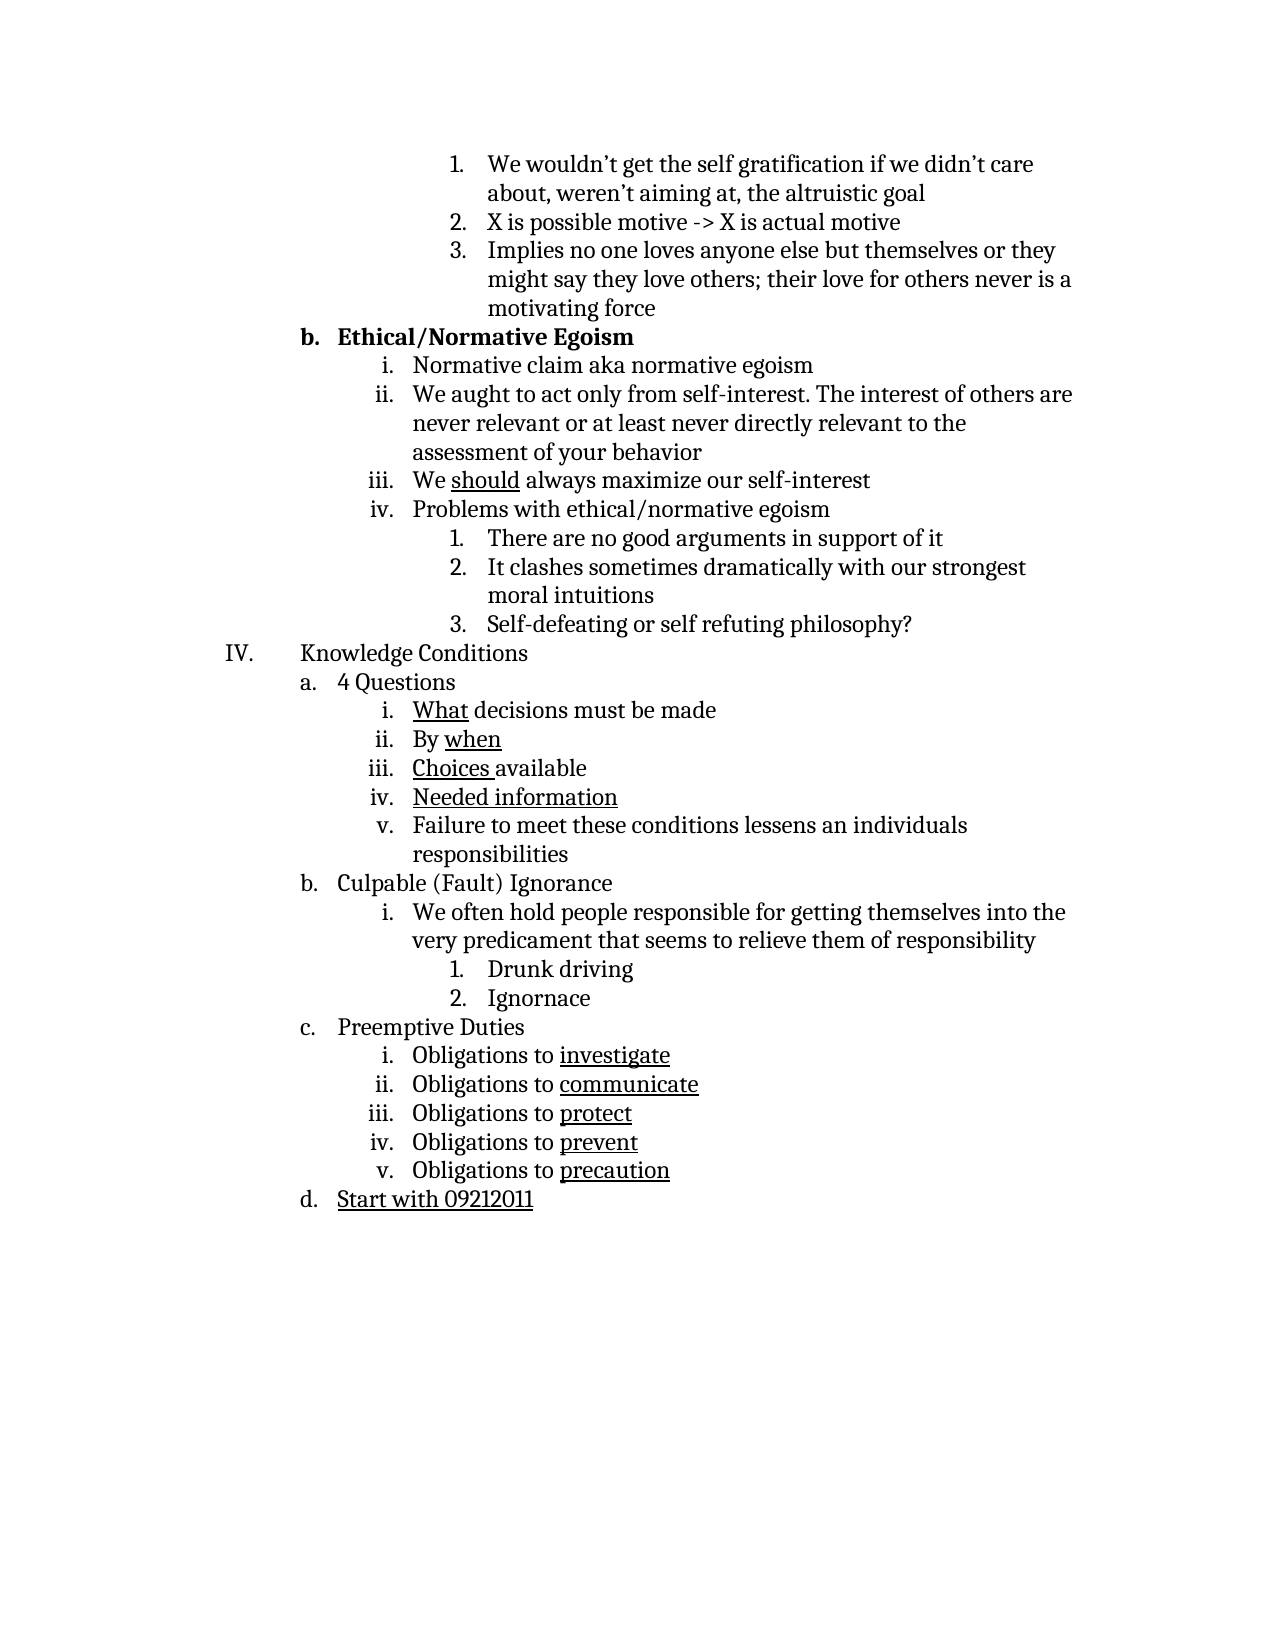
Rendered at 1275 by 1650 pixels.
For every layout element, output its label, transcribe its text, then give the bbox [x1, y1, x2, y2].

list We should always maximize our self-interest [394, 466, 1087, 495]
list By when [394, 725, 1087, 754]
list We wouldn’t get the self gratification if we didn’t care about, weren’t aiming at, the altruistic goal [450, 150, 1087, 207]
list Choices available [394, 754, 1087, 782]
list Problems with ethical/normative egoism [394, 495, 1087, 524]
list Obligations to protect [394, 1099, 1087, 1127]
list We often hold people responsible for getting themselves into the very predicament that seems to relieve them of responsibility [394, 897, 1087, 955]
list We aught to act only from self-interest. The interest of others are never relevant or at least never directly relevant to the assessment of your behavior [394, 380, 1087, 466]
list It clashes sometimes dramatically with our strongest moral intuitions [450, 552, 1087, 610]
list Self-defeating or self refuting philosophy? [450, 610, 1087, 639]
list Obligations to investigate [394, 1041, 1087, 1070]
list Obligations to communicate [394, 1070, 1087, 1099]
list Obligations to prevent [394, 1127, 1087, 1156]
list What decisions must be made [394, 696, 1087, 725]
list X is possible motive -> X is actual motive [450, 207, 1087, 236]
list Needed information [394, 782, 1087, 811]
list Implies no one loves anyone else but themselves or they might say they love others; their love for others never is a motivating force [450, 236, 1087, 322]
list Ignornace [450, 984, 1087, 1012]
list There are no good arguments in support of it [450, 524, 1087, 552]
list Ethical/Normative Egoism [300, 322, 1087, 351]
list Failure to meet these conditions lessens an individuals responsibilities [394, 811, 1087, 869]
list Culpable (Fault) Ignorance [300, 869, 1087, 897]
list Normative claim aka normative egoism [394, 351, 1087, 380]
list Preemptive Duties [300, 1012, 1087, 1041]
list Obligations to precaution [394, 1156, 1087, 1185]
list 4 Questions [300, 667, 1087, 696]
list Start with 09212011 [300, 1185, 1087, 1214]
list Knowledge Conditions [225, 639, 1087, 667]
list Drunk driving [450, 955, 1087, 984]
